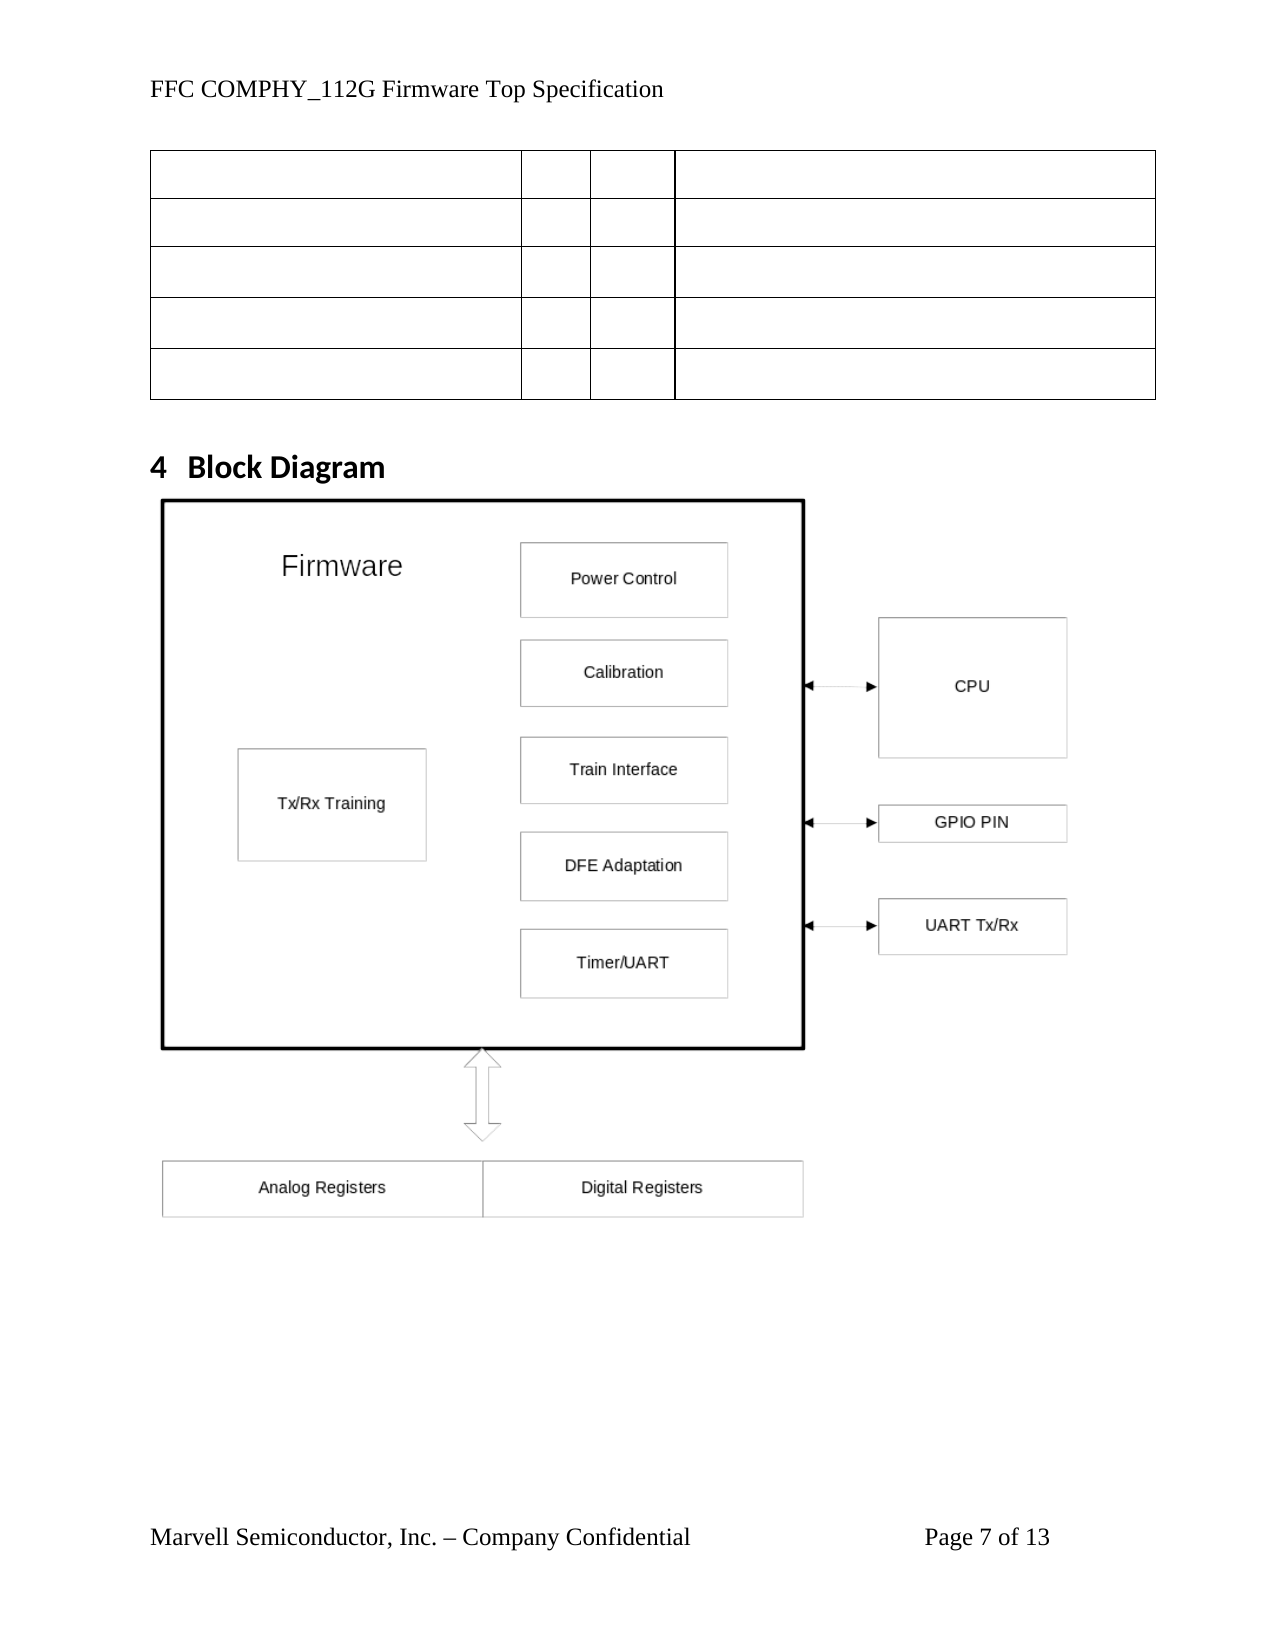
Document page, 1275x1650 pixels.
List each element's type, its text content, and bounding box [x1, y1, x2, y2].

table_cell [676, 298, 1155, 348]
table_cell [591, 151, 674, 198]
table_cell [676, 349, 1155, 398]
table_cell [676, 247, 1155, 297]
table_cell [591, 199, 674, 246]
subtitle Block Diagram [150, 446, 1125, 487]
table_cell [676, 151, 1155, 198]
table_cell [151, 298, 521, 348]
table_cell [151, 151, 521, 198]
table_cell [151, 349, 521, 398]
table_cell [676, 199, 1155, 246]
table_cell [591, 298, 674, 348]
table_cell [522, 349, 590, 398]
table_cell [151, 199, 521, 246]
table_cell [522, 151, 590, 198]
table_cell [522, 298, 590, 348]
table_cell [591, 247, 674, 297]
table_cell [591, 349, 674, 398]
table_cell [522, 247, 590, 297]
table_cell [151, 247, 521, 297]
table_cell [522, 199, 590, 246]
